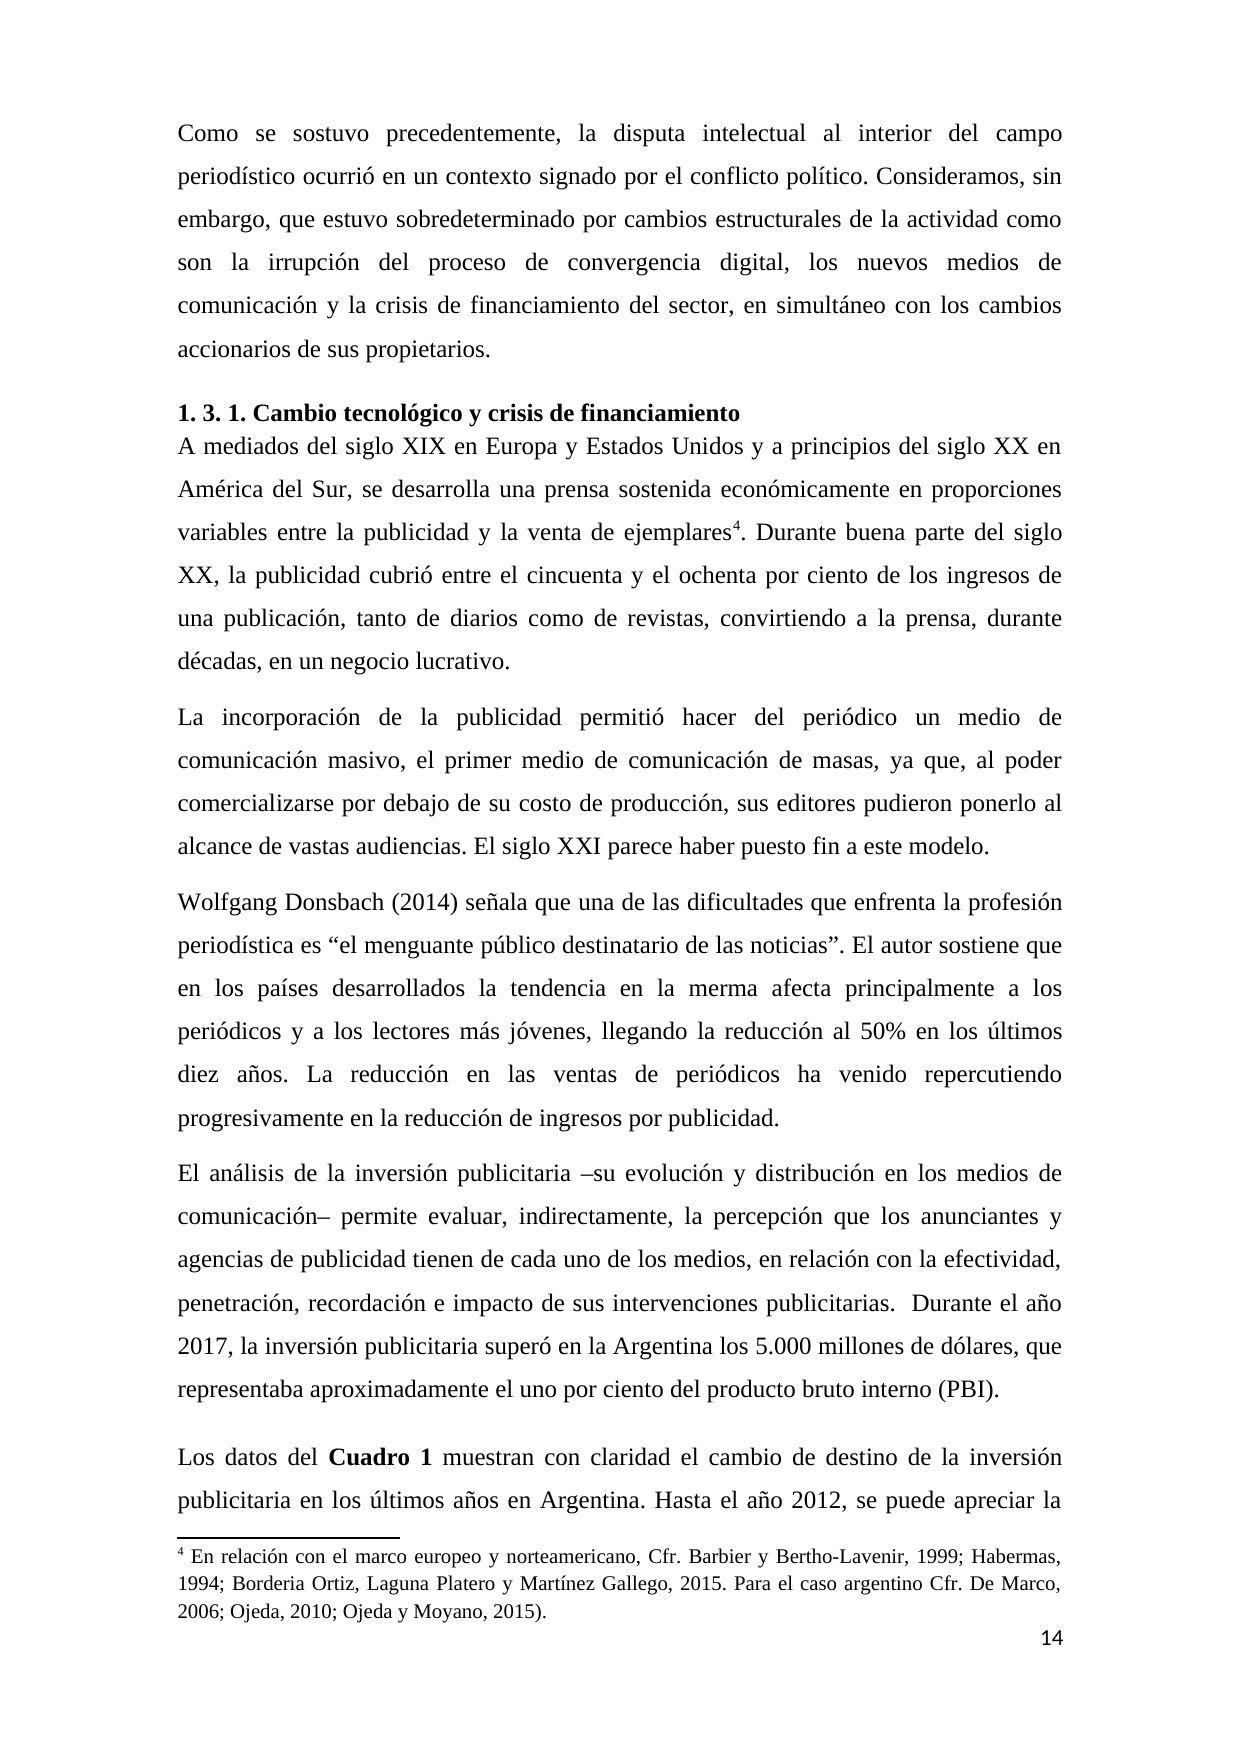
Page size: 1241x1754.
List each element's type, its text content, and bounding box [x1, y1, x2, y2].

text A mediados del siglo XIX en Europa y Estados Unidos y a principios del siglo XX en América del Sur, se desarrolla una prensa sostenida económicamente en proporciones variables entre la publicidad y la venta de ejemplares. Durante buena parte del siglo XX, la publicidad cubrió entre el cincuenta y el ochenta por ciento de los ingresos de una publicación, tanto de diarios como de revistas, convirtiendo a la prensa, durante décadas, en un negocio lucrativo. [177, 431, 1063, 675]
text Como se sostuvo precedentemente, la disputa intelectual al interior del campo periodístico ocurrió en un contexto signado por el conflicto político. Consideramos, sin embargo, que estuvo sobredeterminado por cambios estructurales de la actividad como son la irrupción del proceso de convergencia digital, los nuevos medios de comunicación y la crisis de financiamiento del sector, en simultáneo con los cambios accionarios de sus propietarios. [177, 118, 1063, 362]
subtitle 1. 3. 1. Cambio tecnológico y crisis de financiamiento [177, 398, 1063, 426]
text El análisis de la inversión publicitaria –su evolución y distribución en los medios de comunicación– permite evaluar, indirectamente, la percepción que los anunciantes y agencias de publicidad tienen de cada uno de los medios, en relación con la efectividad, penetración, recordación e impacto de sus intervenciones publicitarias. Durante el año 2017, la inversión publicitaria superó en la Argentina los 5.000 millones de dólares, que representaba aproximadamente el uno por ciento del producto bruto interno (PBI). [177, 1158, 1063, 1403]
text Wolfgang Donsbach (2014) señala que una de las dificultades que enfrenta la profesión periodística es “el menguante público destinatario de las noticias”. El autor sostiene que en los países desarrollados la tendencia en la merma afecta principalmente a los periódicos y a los lectores más jóvenes, llegando la reducción al 50% en los últimos diez años. La reducción en las ventas de periódicos ha venido repercutiendo progresivamente en la reducción de ingresos por publicidad. [177, 887, 1063, 1131]
text La incorporación de la publicidad permitió hacer del periódico un medio de comunicación masivo, el primer medio de comunicación de masas, ya que, al poder comercializarse por debajo de su costo de producción, sus editores pudieron ponerlo al alcance de vastas audiencias. El siglo XXI parece haber puesto fin a este modelo. [177, 702, 1063, 860]
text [177, 1442, 1063, 1514]
